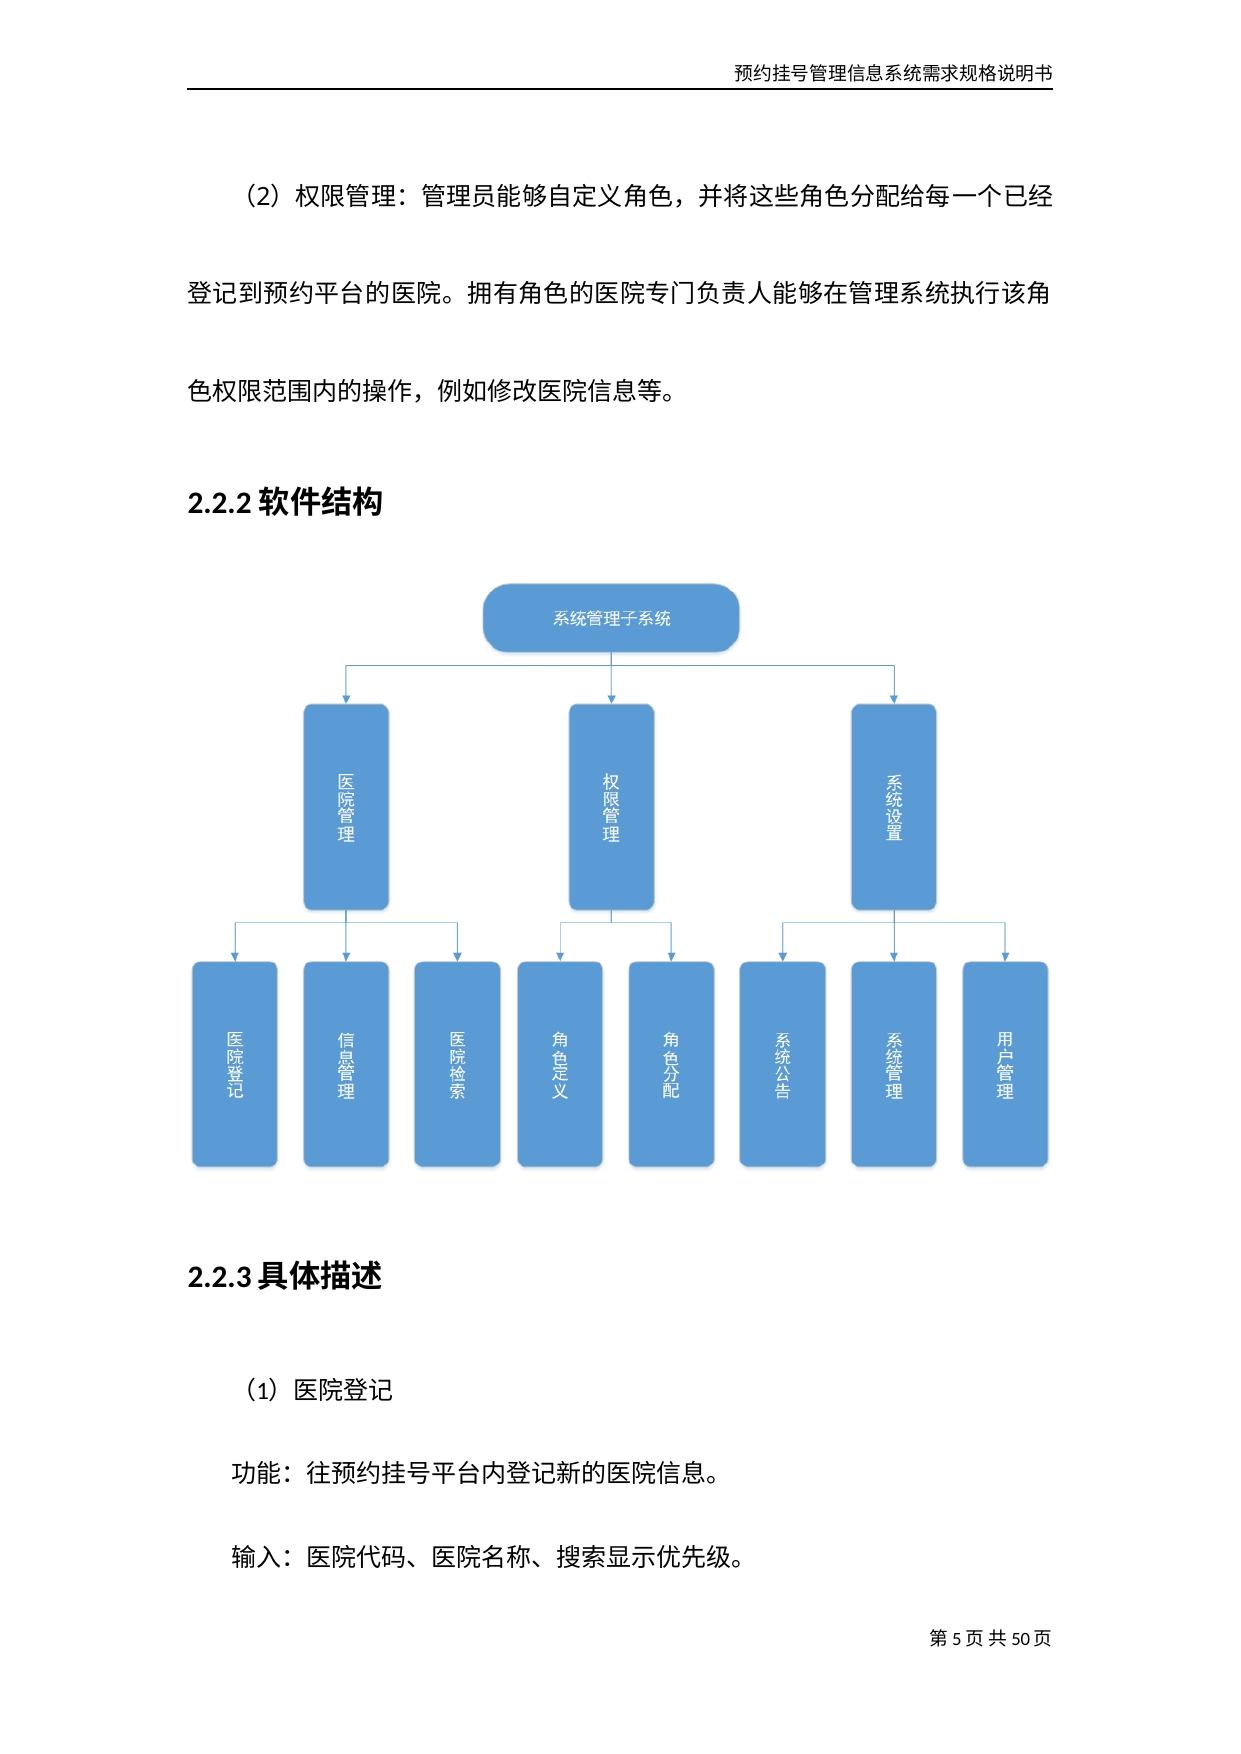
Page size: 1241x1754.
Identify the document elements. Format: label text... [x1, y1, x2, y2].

list 功能：往预约挂号平台内登记新的医院信息。 [187, 1439, 1053, 1504]
picture [187, 581, 1053, 1174]
list 权限管理：管理员能够自定义角色，并将这些角色分配给每一个已经登记到预约平台的医院。拥有角色的医院专门负责人能够在管理系统执行该角色权限范围内的操作，例如修改医院信息等。 [187, 162, 1053, 422]
subtitle 2.2.3具体描述 [187, 1242, 1053, 1307]
subtitle 2.2.2 软件结构 [187, 467, 1053, 532]
list 输入：医院代码、医院名称、搜索显示优先级。 [187, 1523, 1053, 1588]
list 医院登记 [187, 1356, 1053, 1421]
